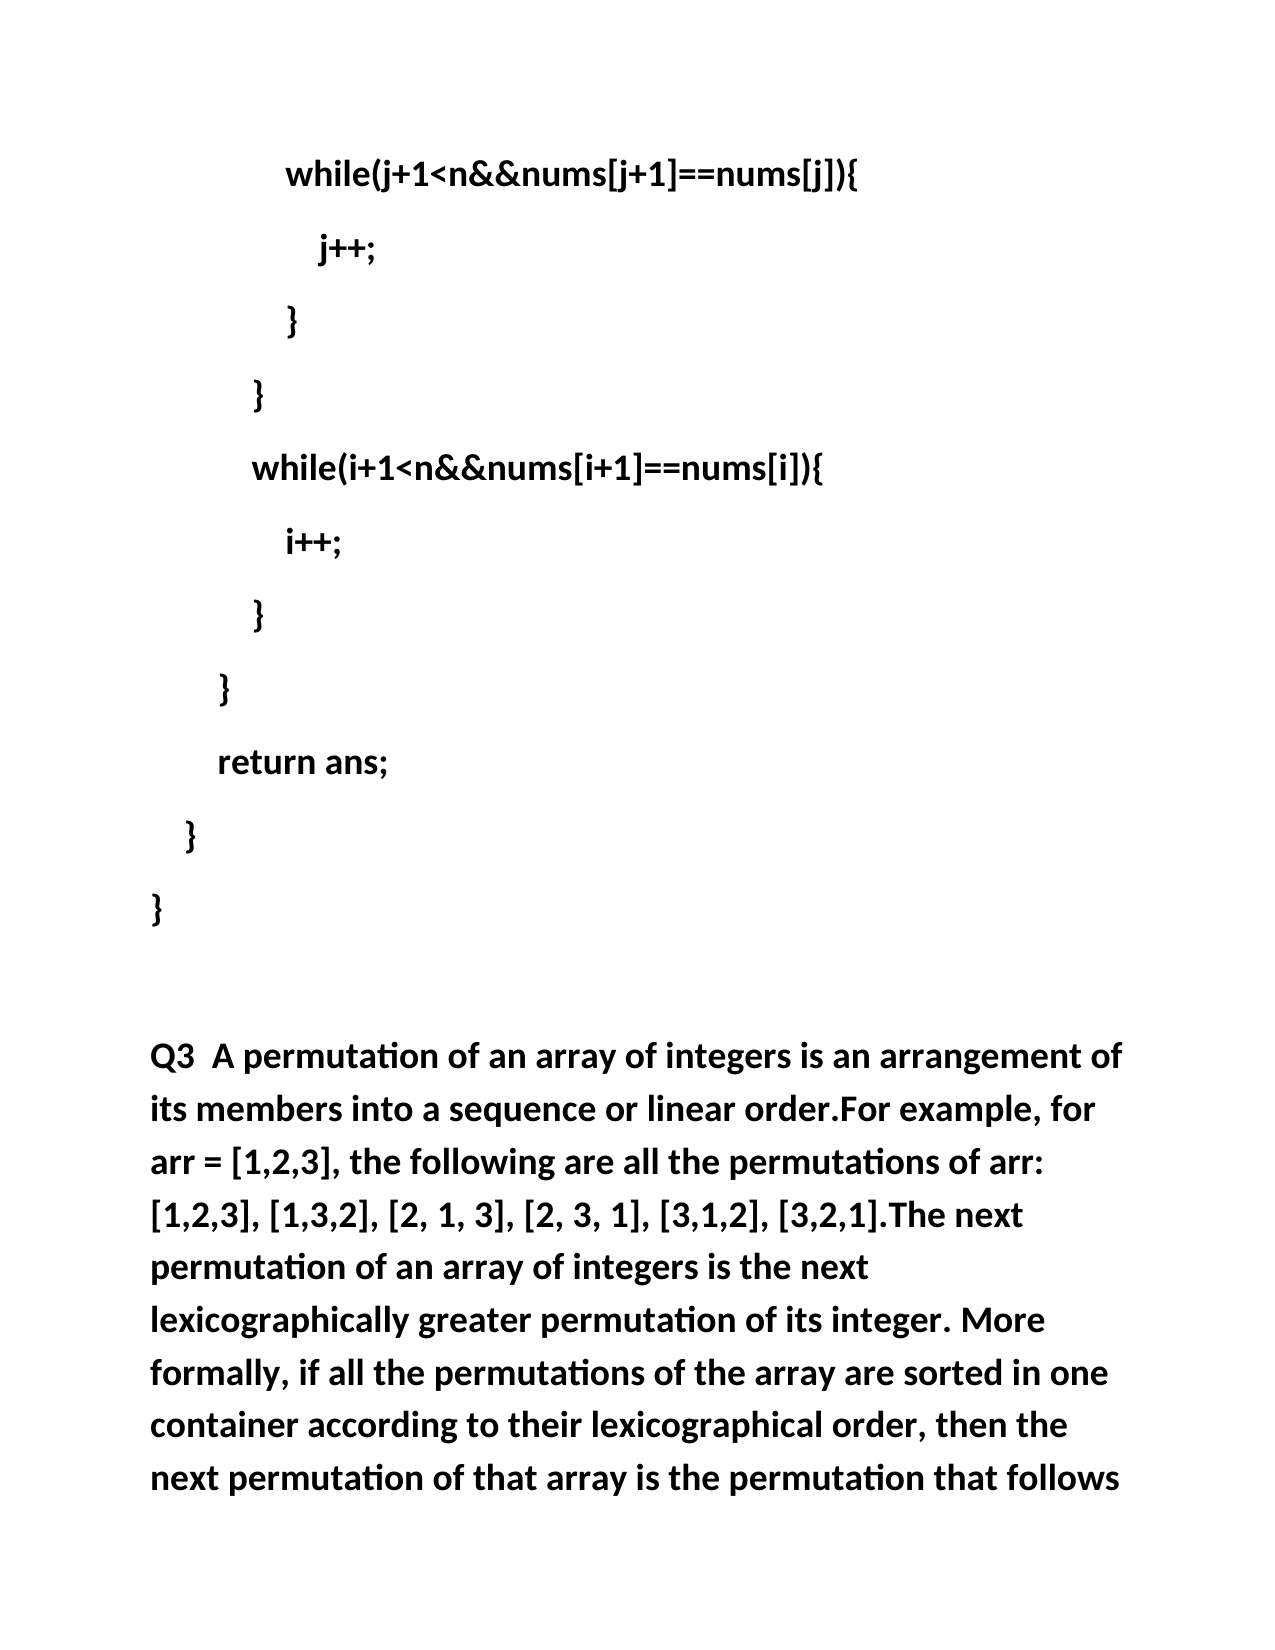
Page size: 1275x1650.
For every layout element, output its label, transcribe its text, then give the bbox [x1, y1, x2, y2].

text } [150, 812, 1125, 858]
text while(j+1<n&&nums[j+1]==nums[j]){ [150, 150, 1125, 196]
text while(i+1<n&&nums[i+1]==nums[i]){ [150, 444, 1125, 490]
text } [150, 591, 1125, 637]
text return ans; [150, 738, 1125, 784]
text } [150, 371, 1125, 416]
text i++; [150, 518, 1125, 563]
text } [150, 665, 1125, 711]
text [150, 1032, 1125, 1500]
text j++; [150, 223, 1125, 269]
text } [150, 297, 1125, 343]
text } [150, 885, 1125, 931]
